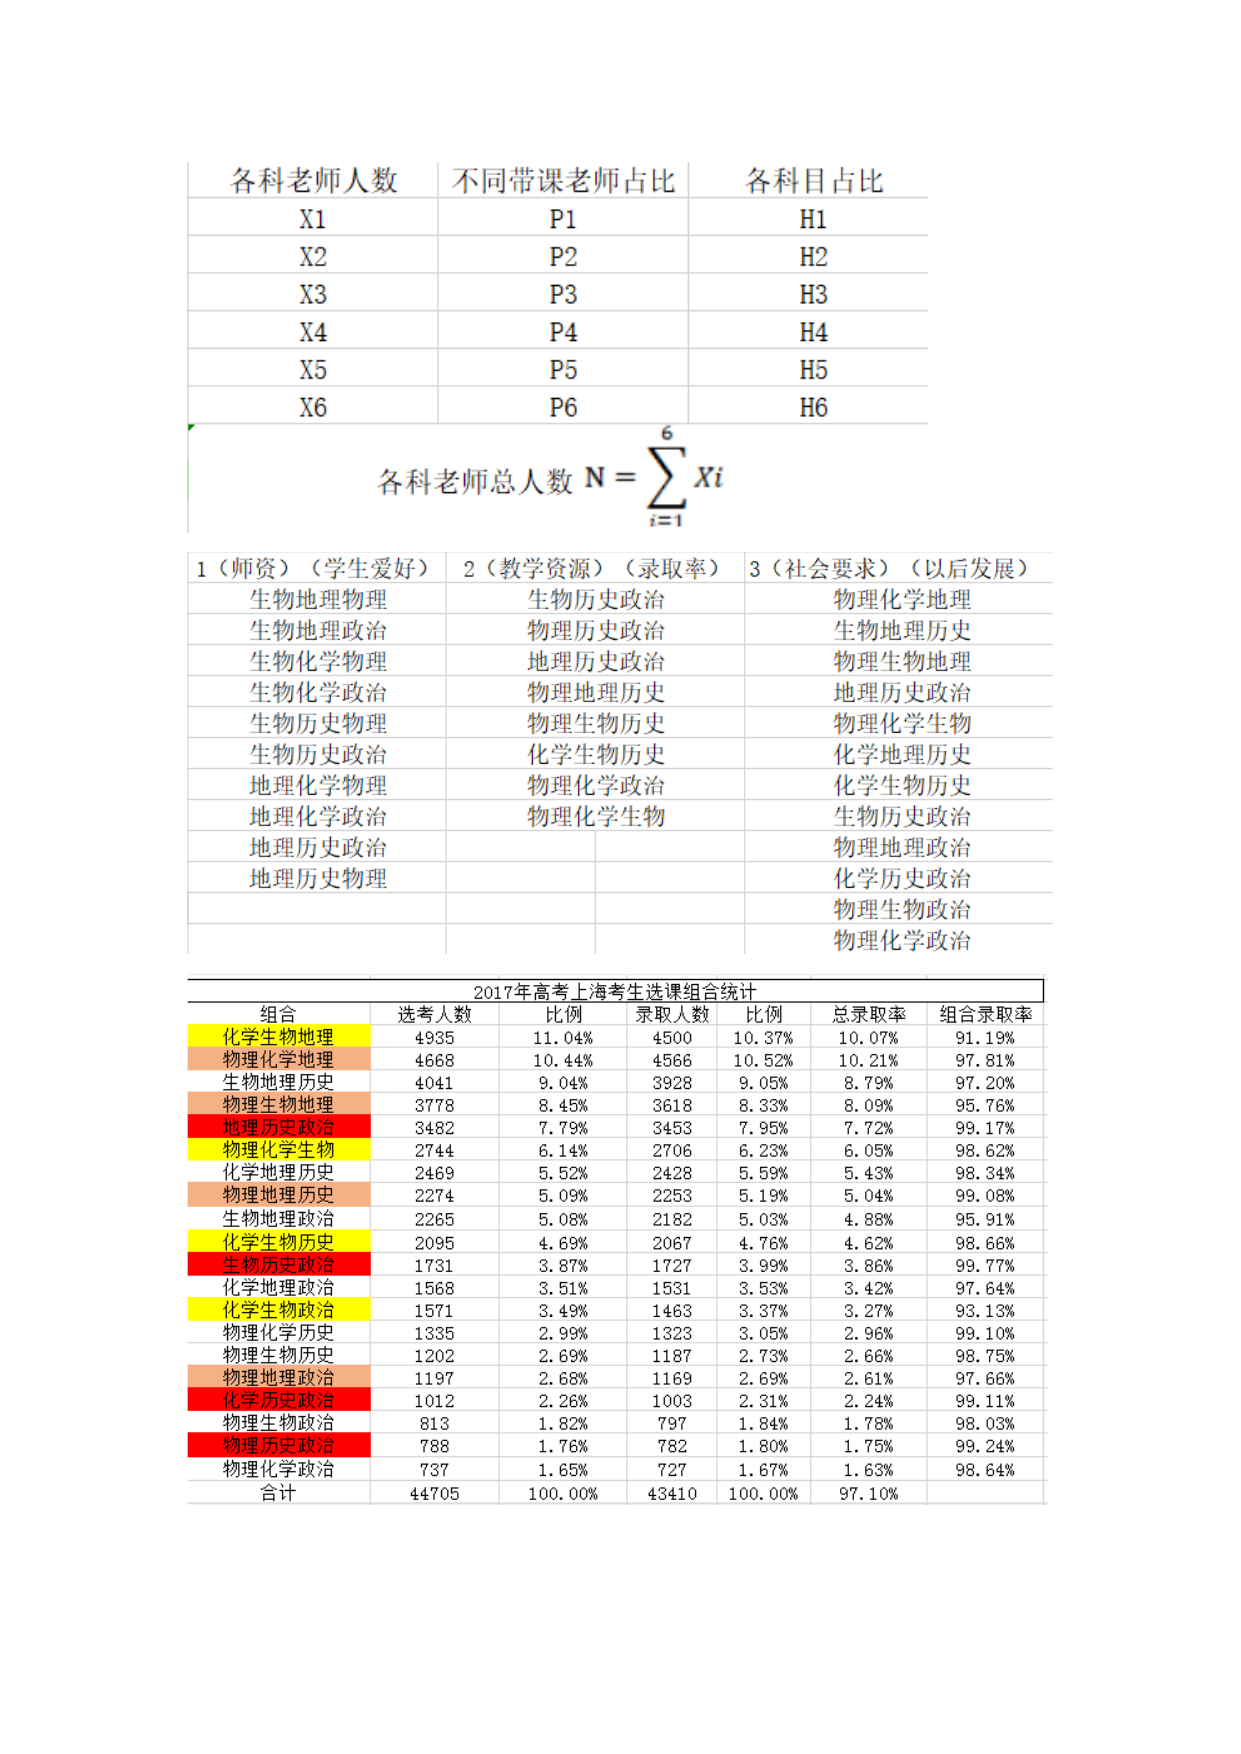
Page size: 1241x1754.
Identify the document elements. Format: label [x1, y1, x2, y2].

picture [187, 974, 1048, 1505]
picture [187, 162, 929, 533]
picture [187, 552, 1053, 954]
